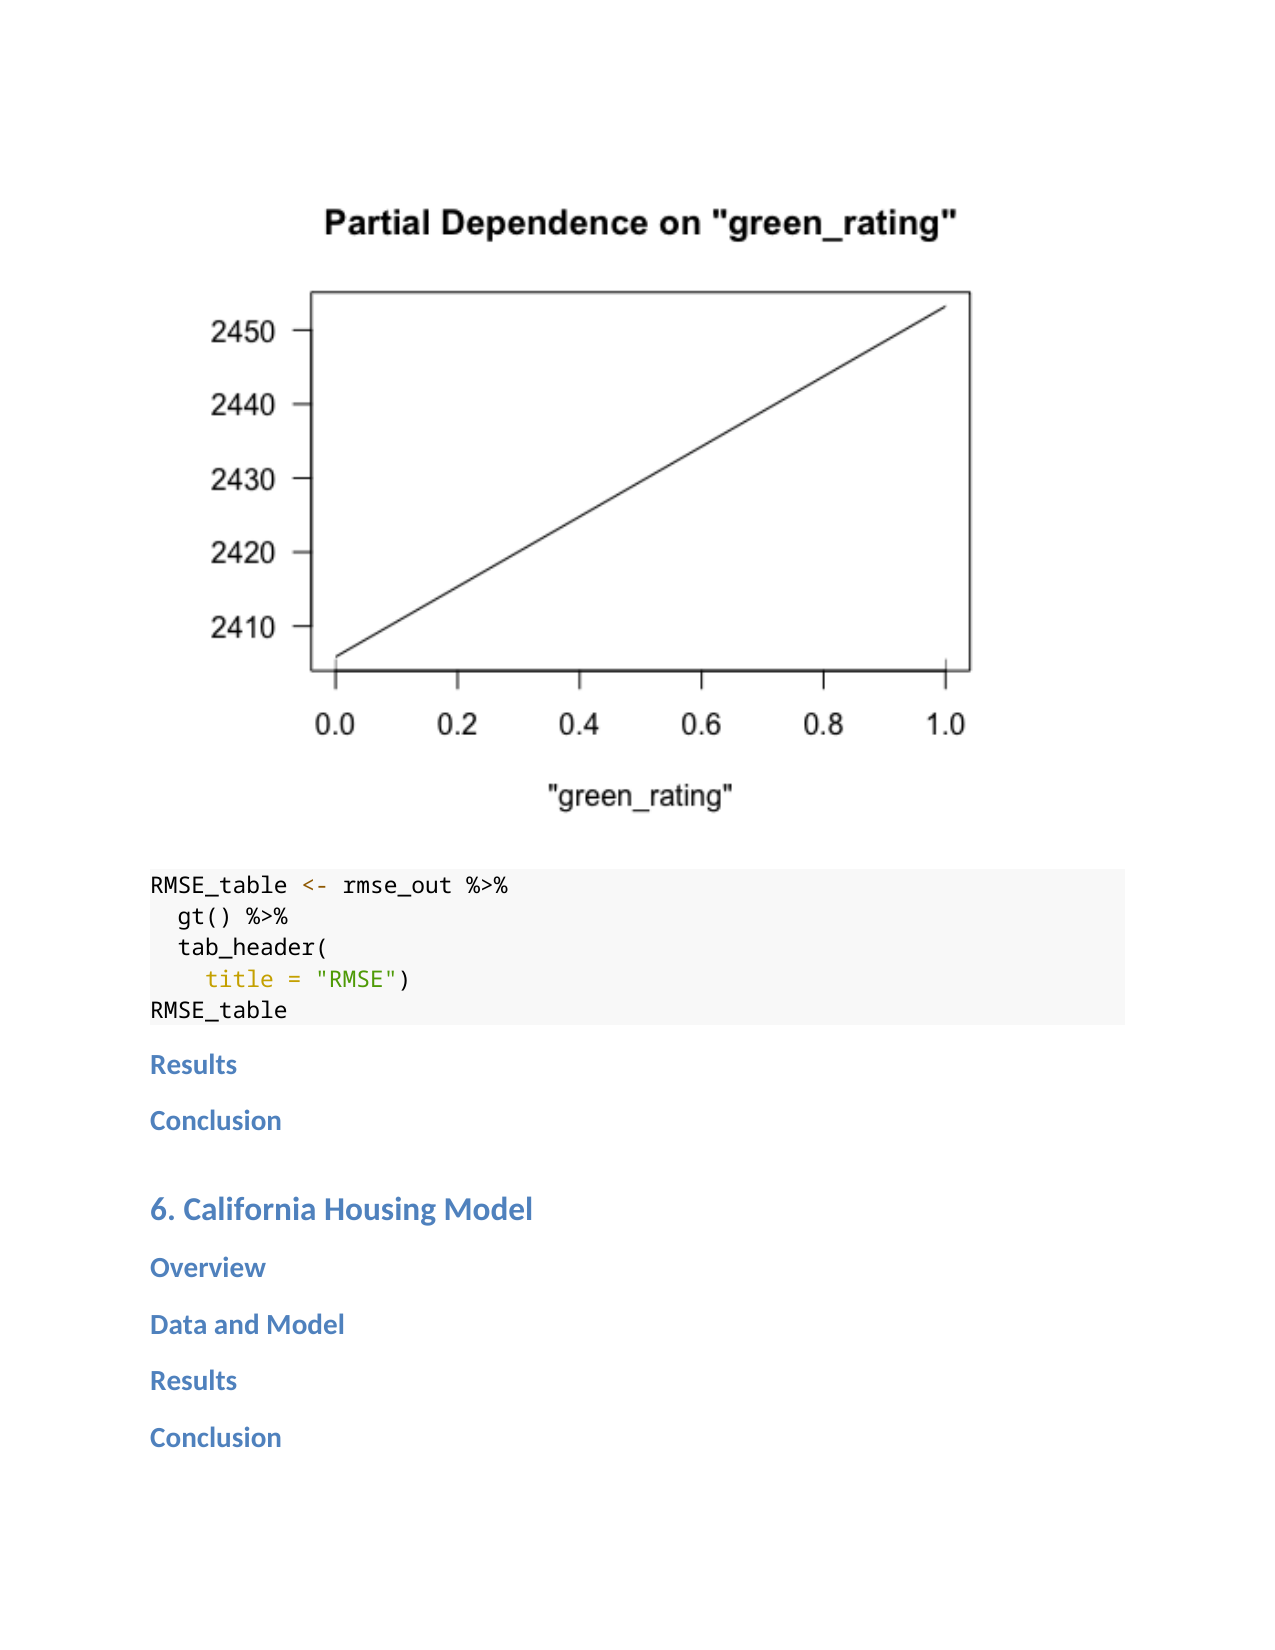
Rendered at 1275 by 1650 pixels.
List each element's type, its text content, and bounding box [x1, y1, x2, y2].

subtitle Results [150, 1046, 1125, 1081]
picture [168, 150, 1044, 850]
text RMSE_table <- rmse_out %>% gt() %>% tab_header( title = "RMSE") RMSE_table [150, 869, 1125, 1025]
subtitle Data and Model [150, 1306, 1125, 1342]
subtitle Conclusion [150, 1419, 1125, 1454]
subtitle 6. California Housing Model [150, 1188, 1125, 1229]
subtitle Overview [150, 1249, 1125, 1285]
subtitle Results [150, 1362, 1125, 1398]
subtitle Conclusion [150, 1102, 1125, 1138]
